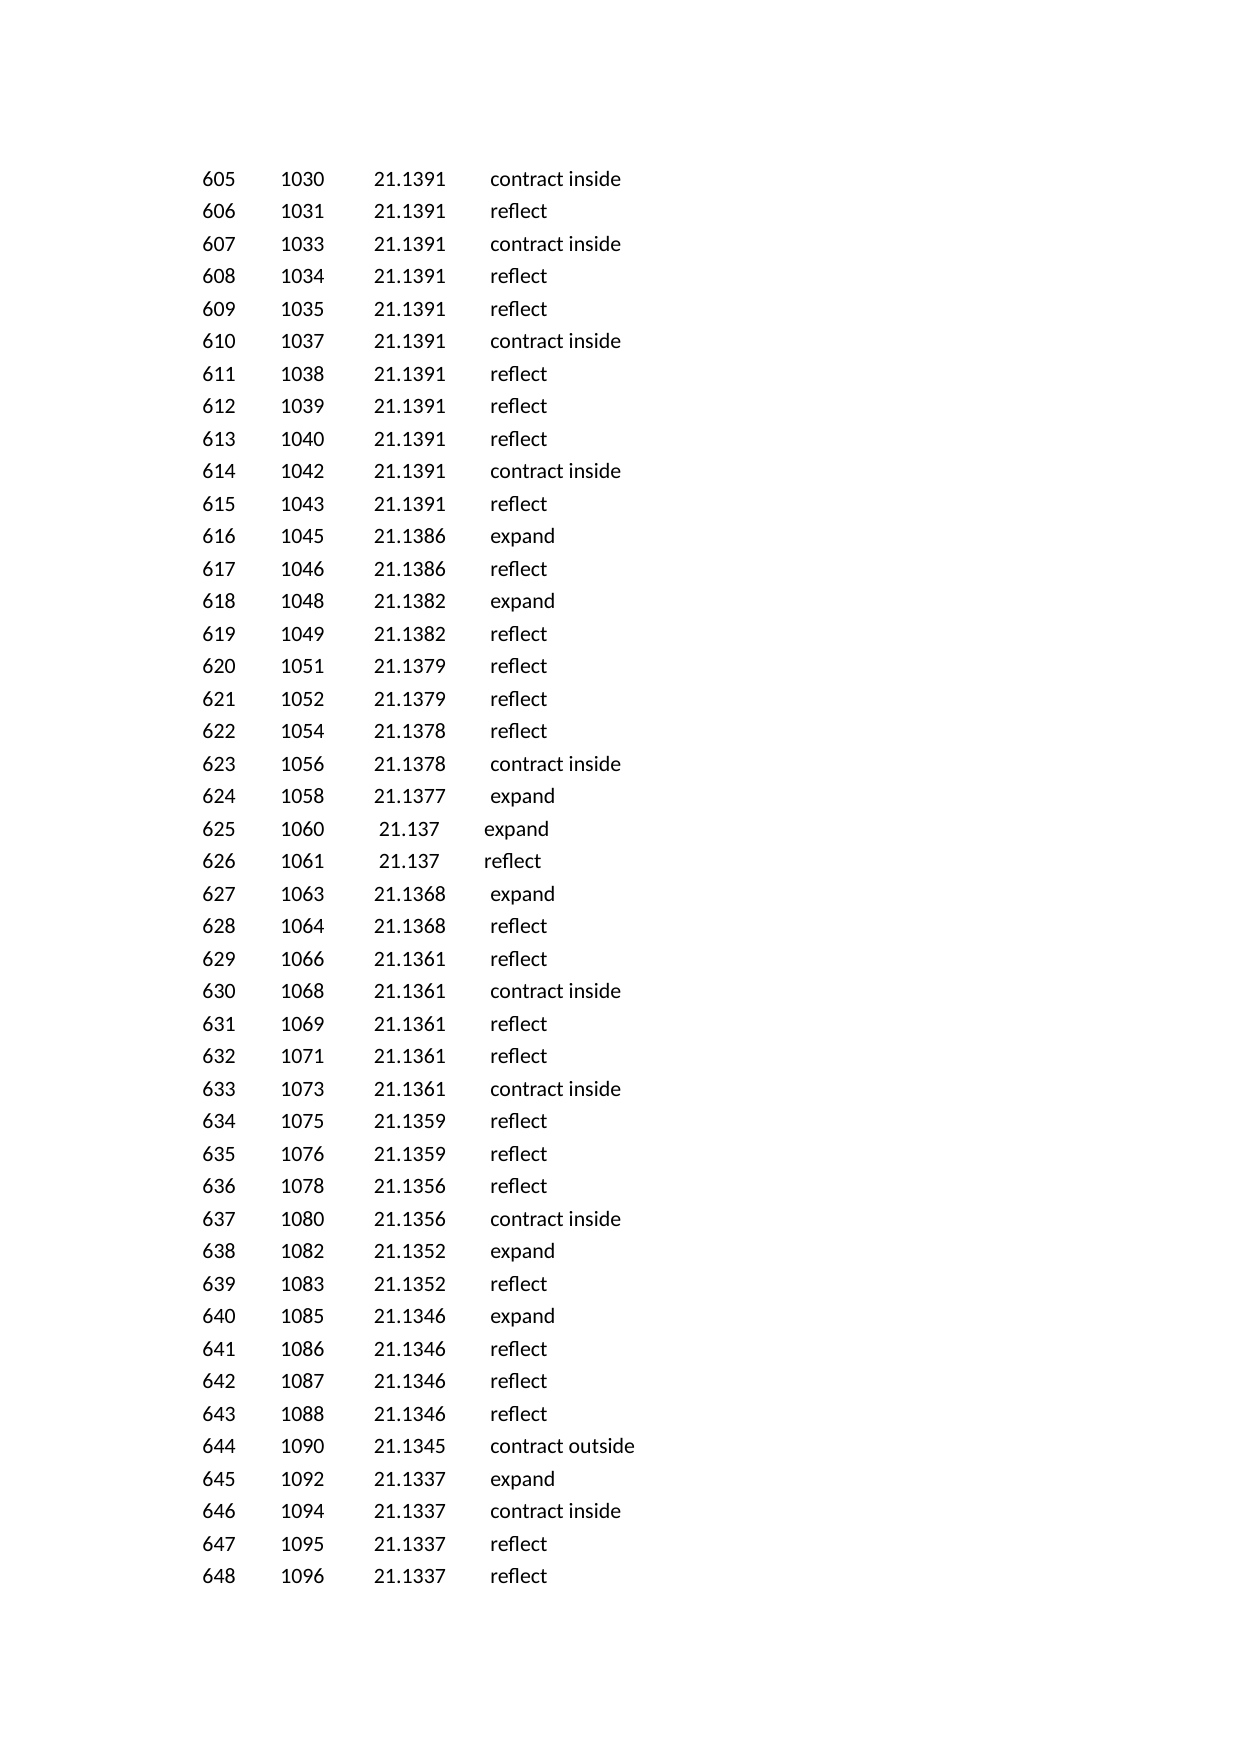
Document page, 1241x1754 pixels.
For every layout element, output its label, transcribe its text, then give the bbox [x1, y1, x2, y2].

text 626 1061 21.137 reflect [187, 844, 1053, 877]
text 611 1038 21.1391 reflect [187, 357, 1053, 389]
text 629 1066 21.1361 reflect [187, 942, 1053, 974]
text 639 1083 21.1352 reflect [187, 1267, 1053, 1299]
text 627 1063 21.1368 expand [187, 877, 1053, 909]
text 644 1090 21.1345 contract outside [187, 1429, 1053, 1462]
text 624 1058 21.1377 expand [187, 779, 1053, 812]
text 605 1030 21.1391 contract inside [187, 162, 1053, 194]
text 608 1034 21.1391 reflect [187, 259, 1053, 292]
text 618 1048 21.1382 expand [187, 584, 1053, 617]
text 607 1033 21.1391 contract inside [187, 227, 1053, 259]
text 625 1060 21.137 expand [187, 812, 1053, 844]
text 645 1092 21.1337 expand [187, 1462, 1053, 1494]
text 612 1039 21.1391 reflect [187, 389, 1053, 422]
text 641 1086 21.1346 reflect [187, 1332, 1053, 1364]
text 646 1094 21.1337 contract inside [187, 1494, 1053, 1527]
text 631 1069 21.1361 reflect [187, 1007, 1053, 1039]
text 614 1042 21.1391 contract inside [187, 454, 1053, 487]
text 634 1075 21.1359 reflect [187, 1104, 1053, 1137]
text 628 1064 21.1368 reflect [187, 909, 1053, 942]
text 610 1037 21.1391 contract inside [187, 324, 1053, 357]
text 637 1080 21.1356 contract inside [187, 1202, 1053, 1234]
text 616 1045 21.1386 expand [187, 519, 1053, 552]
text 635 1076 21.1359 reflect [187, 1137, 1053, 1169]
text 643 1088 21.1346 reflect [187, 1397, 1053, 1429]
text 642 1087 21.1346 reflect [187, 1364, 1053, 1397]
text 630 1068 21.1361 contract inside [187, 974, 1053, 1007]
text 647 1095 21.1337 reflect [187, 1527, 1053, 1559]
text 606 1031 21.1391 reflect [187, 194, 1053, 227]
text 619 1049 21.1382 reflect [187, 617, 1053, 649]
text 615 1043 21.1391 reflect [187, 487, 1053, 519]
text 632 1071 21.1361 reflect [187, 1039, 1053, 1072]
text 622 1054 21.1378 reflect [187, 714, 1053, 747]
text 617 1046 21.1386 reflect [187, 552, 1053, 584]
text 640 1085 21.1346 expand [187, 1299, 1053, 1332]
text 638 1082 21.1352 expand [187, 1234, 1053, 1267]
text 609 1035 21.1391 reflect [187, 292, 1053, 324]
text 633 1073 21.1361 contract inside [187, 1072, 1053, 1104]
text 648 1096 21.1337 reflect [187, 1559, 1053, 1592]
text 620 1051 21.1379 reflect [187, 649, 1053, 682]
text 621 1052 21.1379 reflect [187, 682, 1053, 714]
text 636 1078 21.1356 reflect [187, 1169, 1053, 1202]
text 623 1056 21.1378 contract inside [187, 747, 1053, 779]
text 613 1040 21.1391 reflect [187, 422, 1053, 454]
